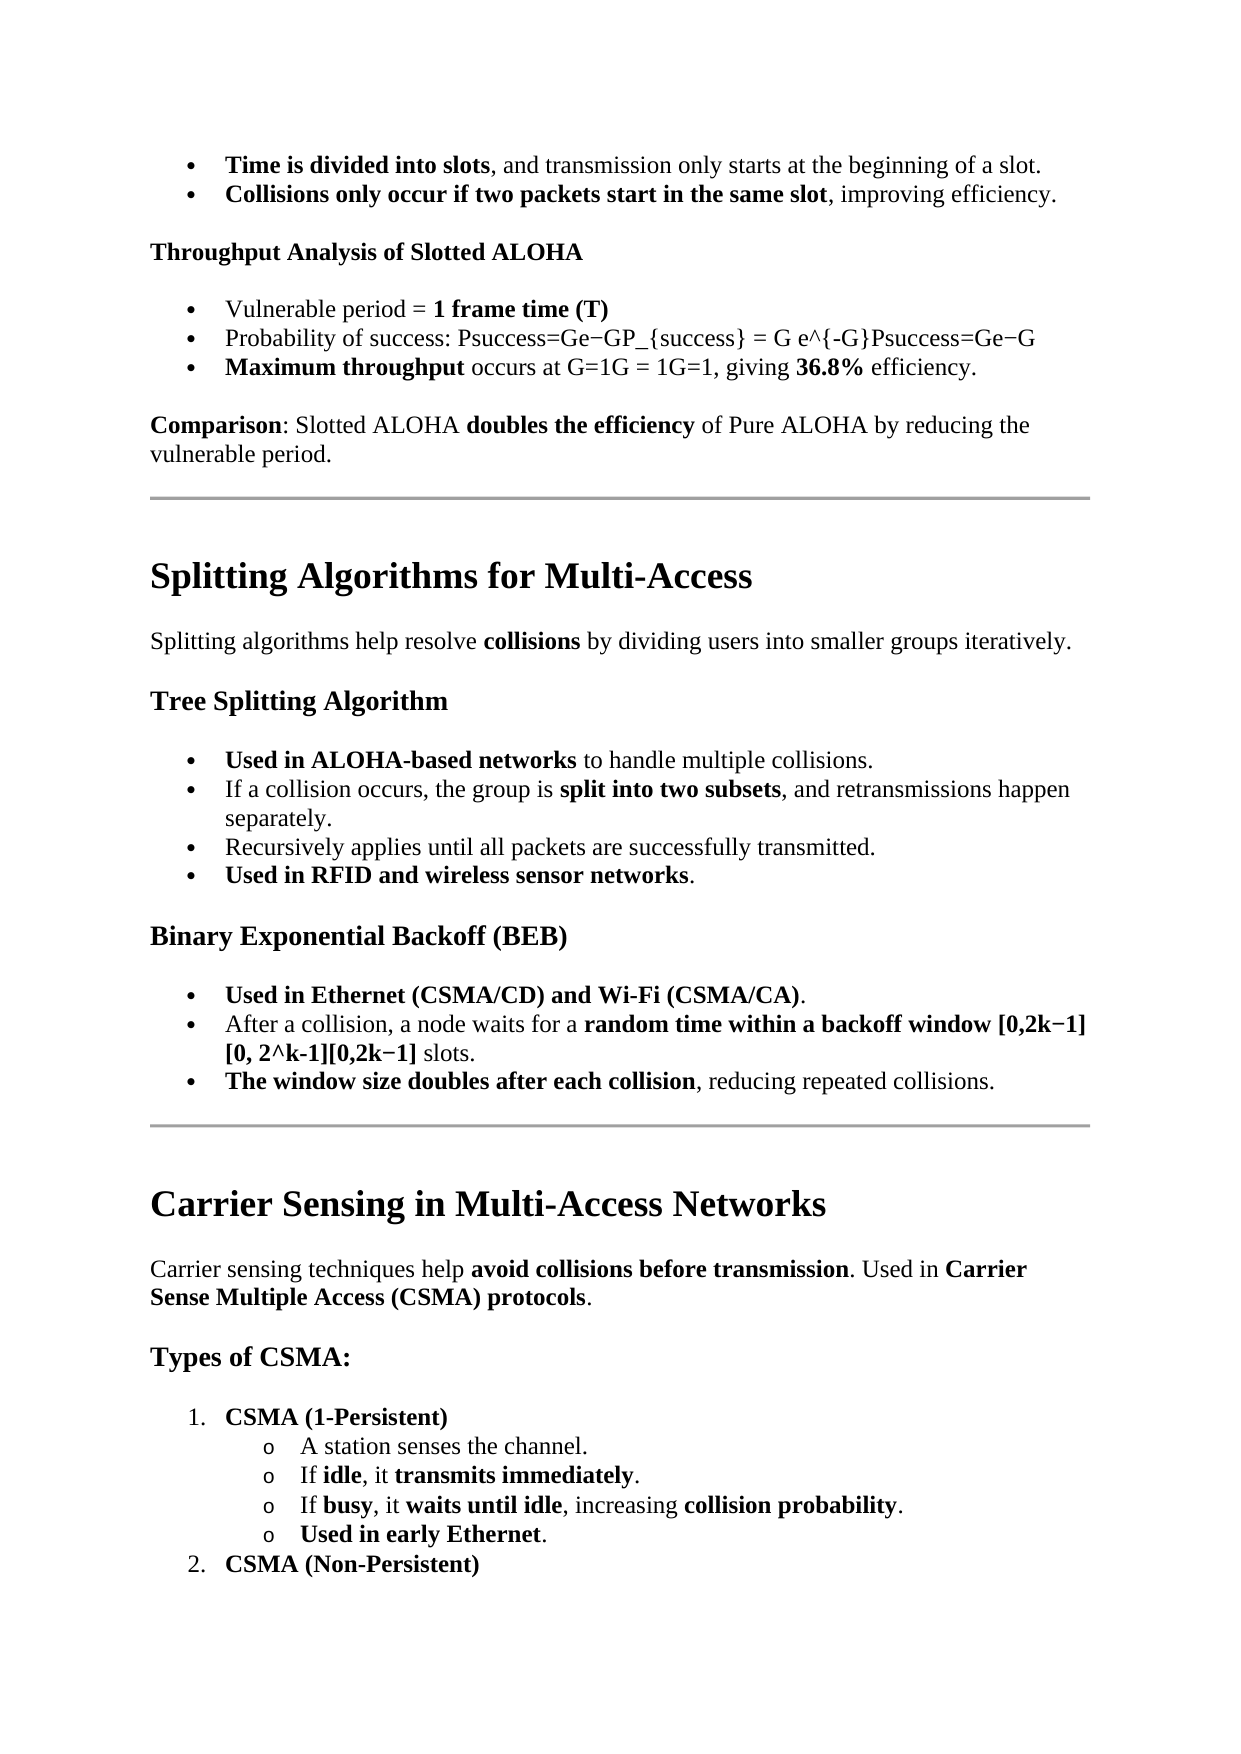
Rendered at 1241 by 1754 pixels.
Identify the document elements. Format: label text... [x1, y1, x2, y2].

list Used in RFID and wireless sensor networks. [187, 861, 1090, 889]
text Types of CSMA: [150, 1340, 1090, 1373]
text Throughput Analysis of Slotted ALOHA [150, 237, 1090, 265]
list CSMA (1-Persistent) [187, 1402, 1090, 1431]
list If idle, it transmits immediately. [262, 1460, 1090, 1490]
list Time is divided into slots, and transmission only starts at the beginning of a slot. [187, 150, 1090, 179]
text Splitting Algorithms for Multi-Access [150, 554, 1090, 597]
list Used in ALOHA-based networks to handle multiple collisions. [187, 746, 1090, 774]
text Carrier sensing techniques help avoid collisions before transmission. Used in Carrier Sense Multiple Access (CSMA) protocols. [150, 1254, 1090, 1311]
list Used in early Ethernet. [262, 1519, 1090, 1549]
list After a collision, a node waits for a random time within a backoff window [0,2k−1][0, 2^k-1][0,2k−1] slots. [187, 1009, 1090, 1066]
list Used in Ethernet (CSMA/CD) and Wi-Fi (CSMA/CA). [187, 980, 1090, 1009]
text Binary Exponential Backoff (BEB) [150, 918, 1090, 951]
list The window size doubles after each collision, reducing repeated collisions. [187, 1066, 1090, 1095]
list A station senses the channel. [262, 1431, 1090, 1460]
list Vulnerable period = 1 frame time (T) [187, 294, 1090, 323]
list Recursively applies until all packets are successfully transmitted. [187, 832, 1090, 861]
list If a collision occurs, the group is split into two subsets, and retransmissions happen separately. [187, 774, 1090, 832]
list Probability of success: Psuccess=Ge−GP_{success} = G e^{-G}Psuccess​=Ge−G [187, 323, 1090, 352]
list Collisions only occur if two packets start in the same slot, improving efficiency. [187, 179, 1090, 207]
list CSMA (Non-Persistent) [187, 1549, 1090, 1578]
list Maximum throughput occurs at G=1G = 1G=1, giving 36.8% efficiency. [187, 352, 1090, 381]
text Carrier Sensing in Multi-Access Networks [150, 1181, 1090, 1224]
text Comparison: Slotted ALOHA doubles the efficiency of Pure ALOHA by reducing the vulnerable period. [150, 410, 1090, 467]
text Splitting algorithms help resolve collisions by dividing users into smaller groups iteratively. [150, 626, 1090, 655]
list If busy, it waits until idle, increasing collision probability. [262, 1490, 1090, 1519]
text Tree Splitting Algorithm [150, 684, 1090, 716]
